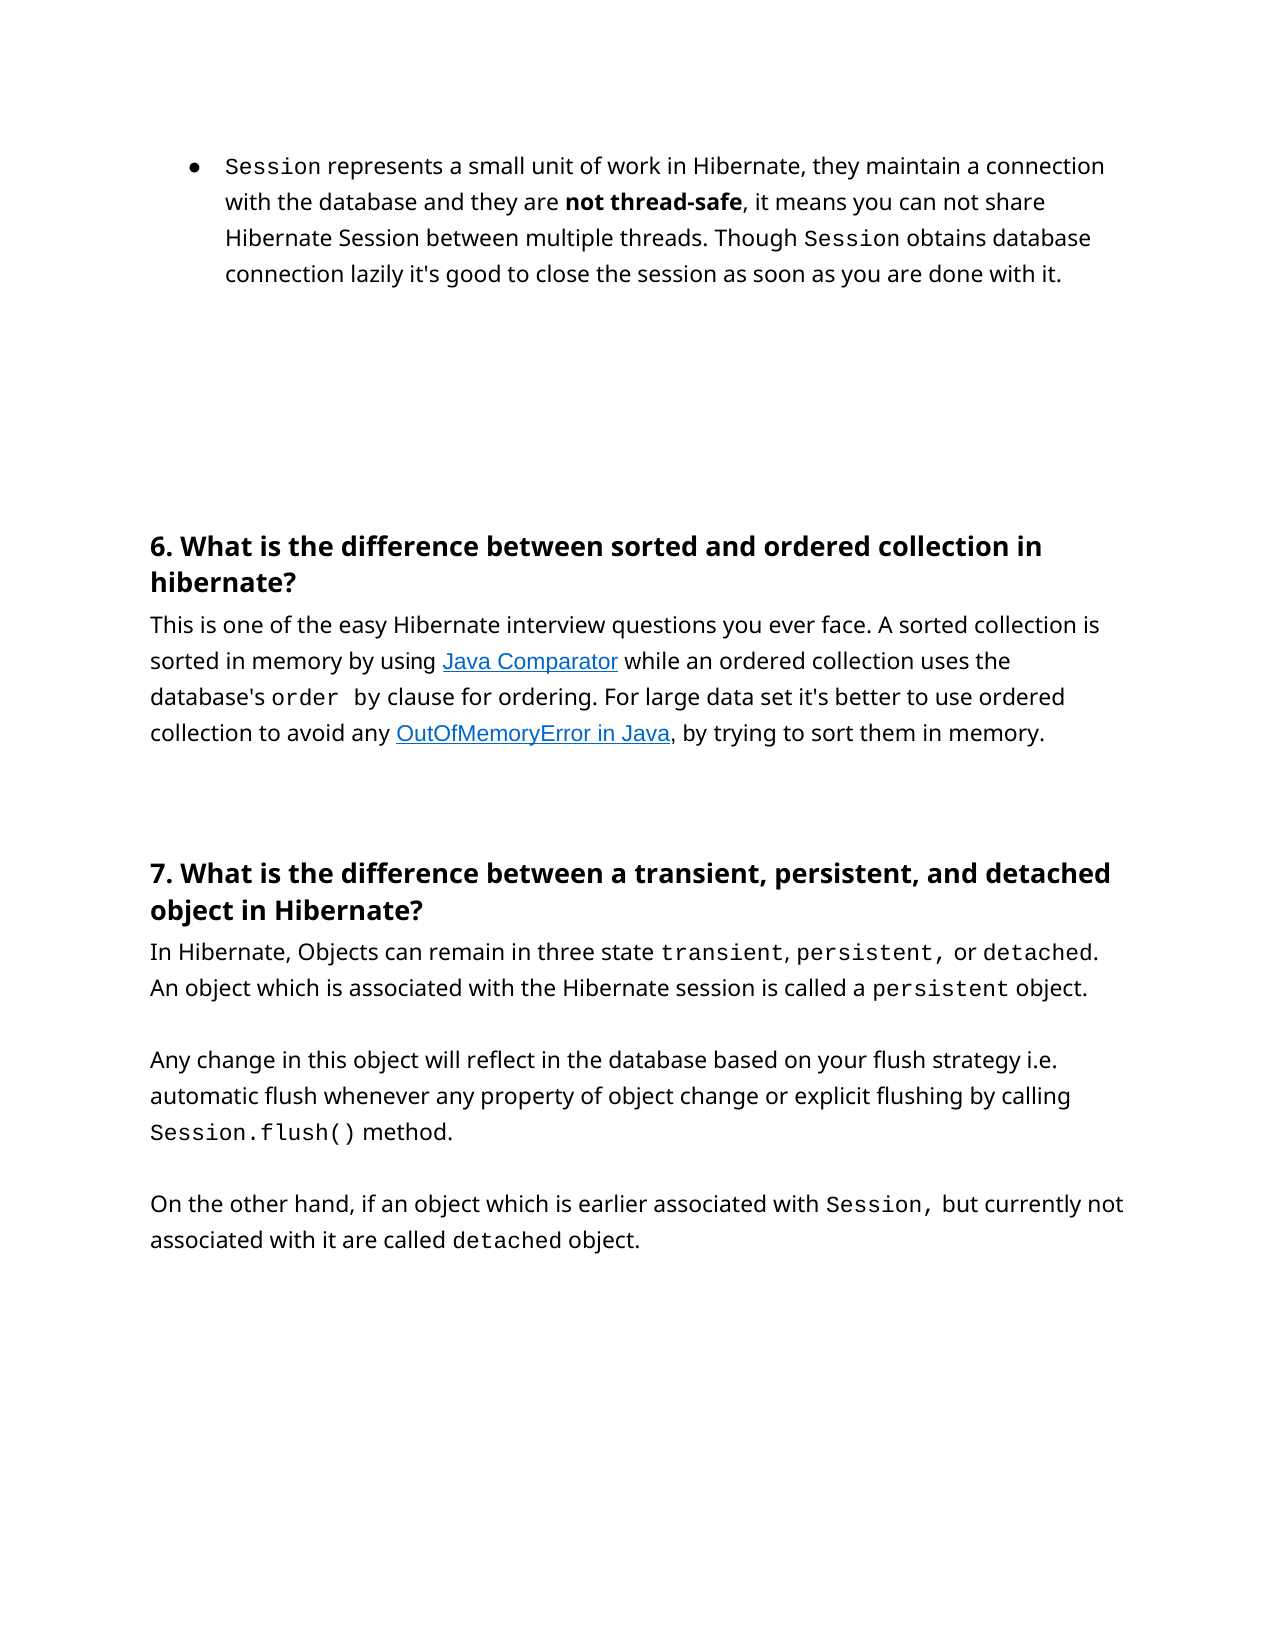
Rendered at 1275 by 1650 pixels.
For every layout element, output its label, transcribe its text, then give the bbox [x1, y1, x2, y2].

text On the other hand, if an object which is earlier associated with Session, but currently not associated with it are called detached object. [150, 1188, 1125, 1255]
text Any change in this object will reflect in the database based on your flush strategy i.e. automatic flush whenever any property of object change or explicit flushing by calling Session.flush() method. [150, 1044, 1125, 1147]
subtitle 6. What is the difference between sorted and ordered collection in hibernate? [150, 527, 1125, 601]
subtitle 7. What is the difference between a transient, persistent, and detached object in Hibernate? [150, 854, 1125, 928]
text In Hibernate, Objects can remain in three state transient, persistent, or detached. An object which is associated with the Hibernate session is called a persistent object. [150, 936, 1125, 1003]
list Session represents a small unit of work in Hibernate, they maintain a connection with the database and they are not thread-safe, it means you can not share Hibernate Session between multiple threads. Though Session obtains database connection lazily it's good to close the session as soon as you are done with it. [187, 150, 1125, 289]
text This is one of the easy Hibernate interview questions you ever face. A sorted collection is sorted in memory by using Java Comparator while an ordered collection uses the database's order by clause for ordering. For large data set it's better to use ordered collection to avoid any OutOfMemoryError in Java, by trying to sort them in memory. [150, 609, 1125, 748]
